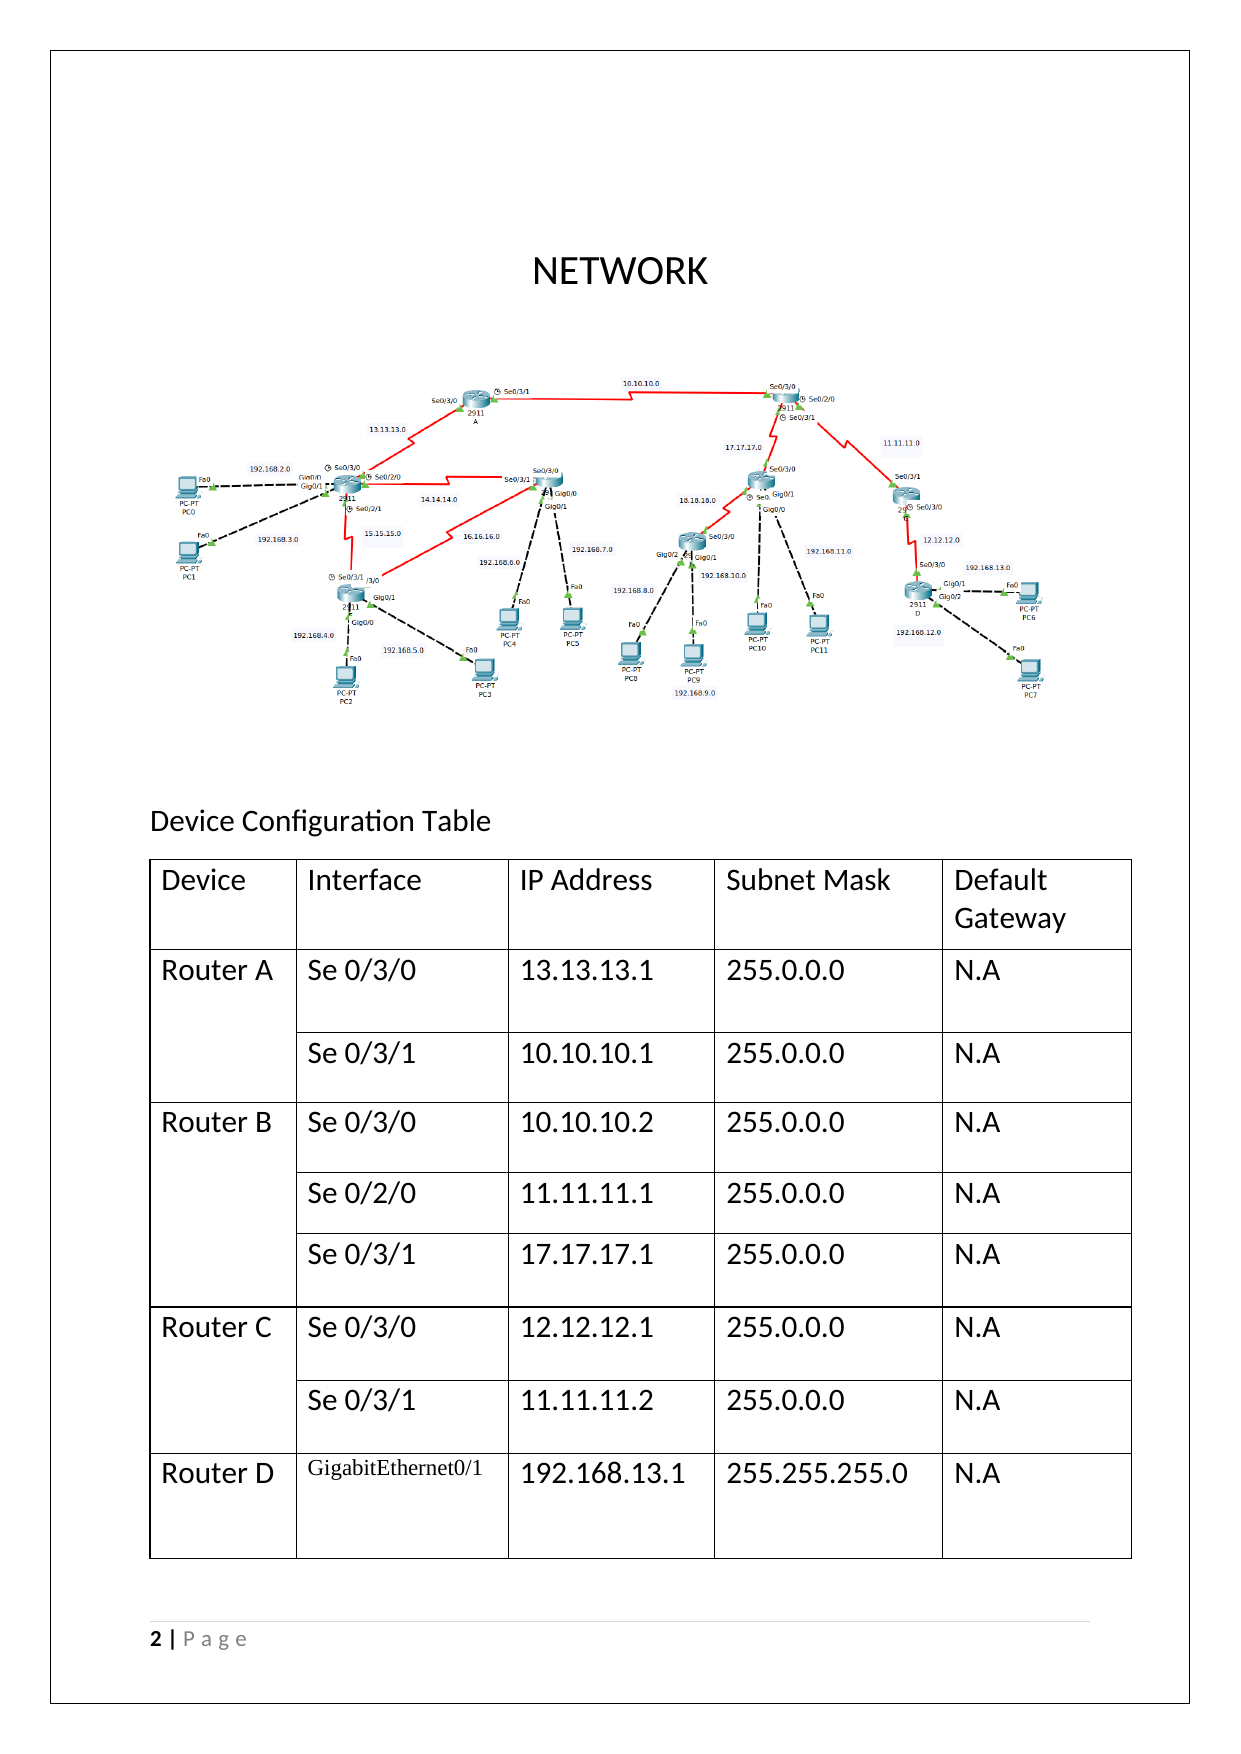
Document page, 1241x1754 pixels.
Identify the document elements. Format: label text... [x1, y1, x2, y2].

table_cell N.A [943, 1381, 1131, 1453]
table_cell N.A [943, 1234, 1131, 1306]
table_cell 255.0.0.0 [715, 1308, 942, 1379]
table_cell Router C [151, 1308, 296, 1453]
table_cell N.A [943, 1308, 1131, 1379]
table_cell N.A [943, 1103, 1131, 1172]
table_cell 255.255.255.0 [715, 1454, 942, 1558]
table_cell Se 0/2/0 [297, 1173, 508, 1233]
table_header Default Gateway [943, 860, 1131, 949]
table_cell 255.0.0.0 [715, 1381, 942, 1453]
table_cell Se 0/3/1 [297, 1381, 508, 1453]
table_cell 13.13.13.1 [509, 950, 714, 1032]
table_cell 17.17.17.1 [509, 1234, 714, 1306]
table_cell 255.0.0.0 [715, 1173, 942, 1233]
table_cell N.A [943, 1173, 1131, 1233]
table_cell N.A [943, 1033, 1131, 1102]
table_header Interface [297, 860, 508, 949]
table_cell 255.0.0.0 [715, 1103, 942, 1172]
text Device Configuration Table [150, 801, 1090, 839]
picture [150, 371, 1091, 705]
table_cell Router D [151, 1454, 296, 1558]
table_cell 11.11.11.2 [509, 1381, 714, 1453]
table_cell 10.10.10.1 [509, 1033, 714, 1102]
table_cell GigabitEthernet0/1 [297, 1454, 508, 1558]
table_cell 255.0.0.0 [715, 1033, 942, 1102]
table_cell N.A [943, 1454, 1131, 1558]
table_cell 12.12.12.1 [509, 1308, 714, 1379]
table_cell 192.168.13.1 [509, 1454, 714, 1558]
table_cell Router B [151, 1103, 296, 1306]
table_header Device [151, 860, 296, 949]
table_header IP Address [509, 860, 714, 949]
text NETWORK [150, 244, 1090, 294]
table_cell Router A [151, 950, 296, 1102]
table_cell 11.11.11.1 [509, 1173, 714, 1233]
table_cell Se 0/3/0 [297, 1308, 508, 1379]
table_cell Se 0/3/0 [297, 950, 508, 1032]
table_cell 10.10.10.2 [509, 1103, 714, 1172]
table_cell 255.0.0.0 [715, 1234, 942, 1306]
table_cell N.A [943, 950, 1131, 1032]
table_cell 255.0.0.0 [715, 950, 942, 1032]
table_cell Se 0/3/0 [297, 1103, 508, 1172]
table_cell Se 0/3/1 [297, 1033, 508, 1102]
table_cell Se 0/3/1 [297, 1234, 508, 1306]
table_header Subnet Mask [715, 860, 942, 949]
